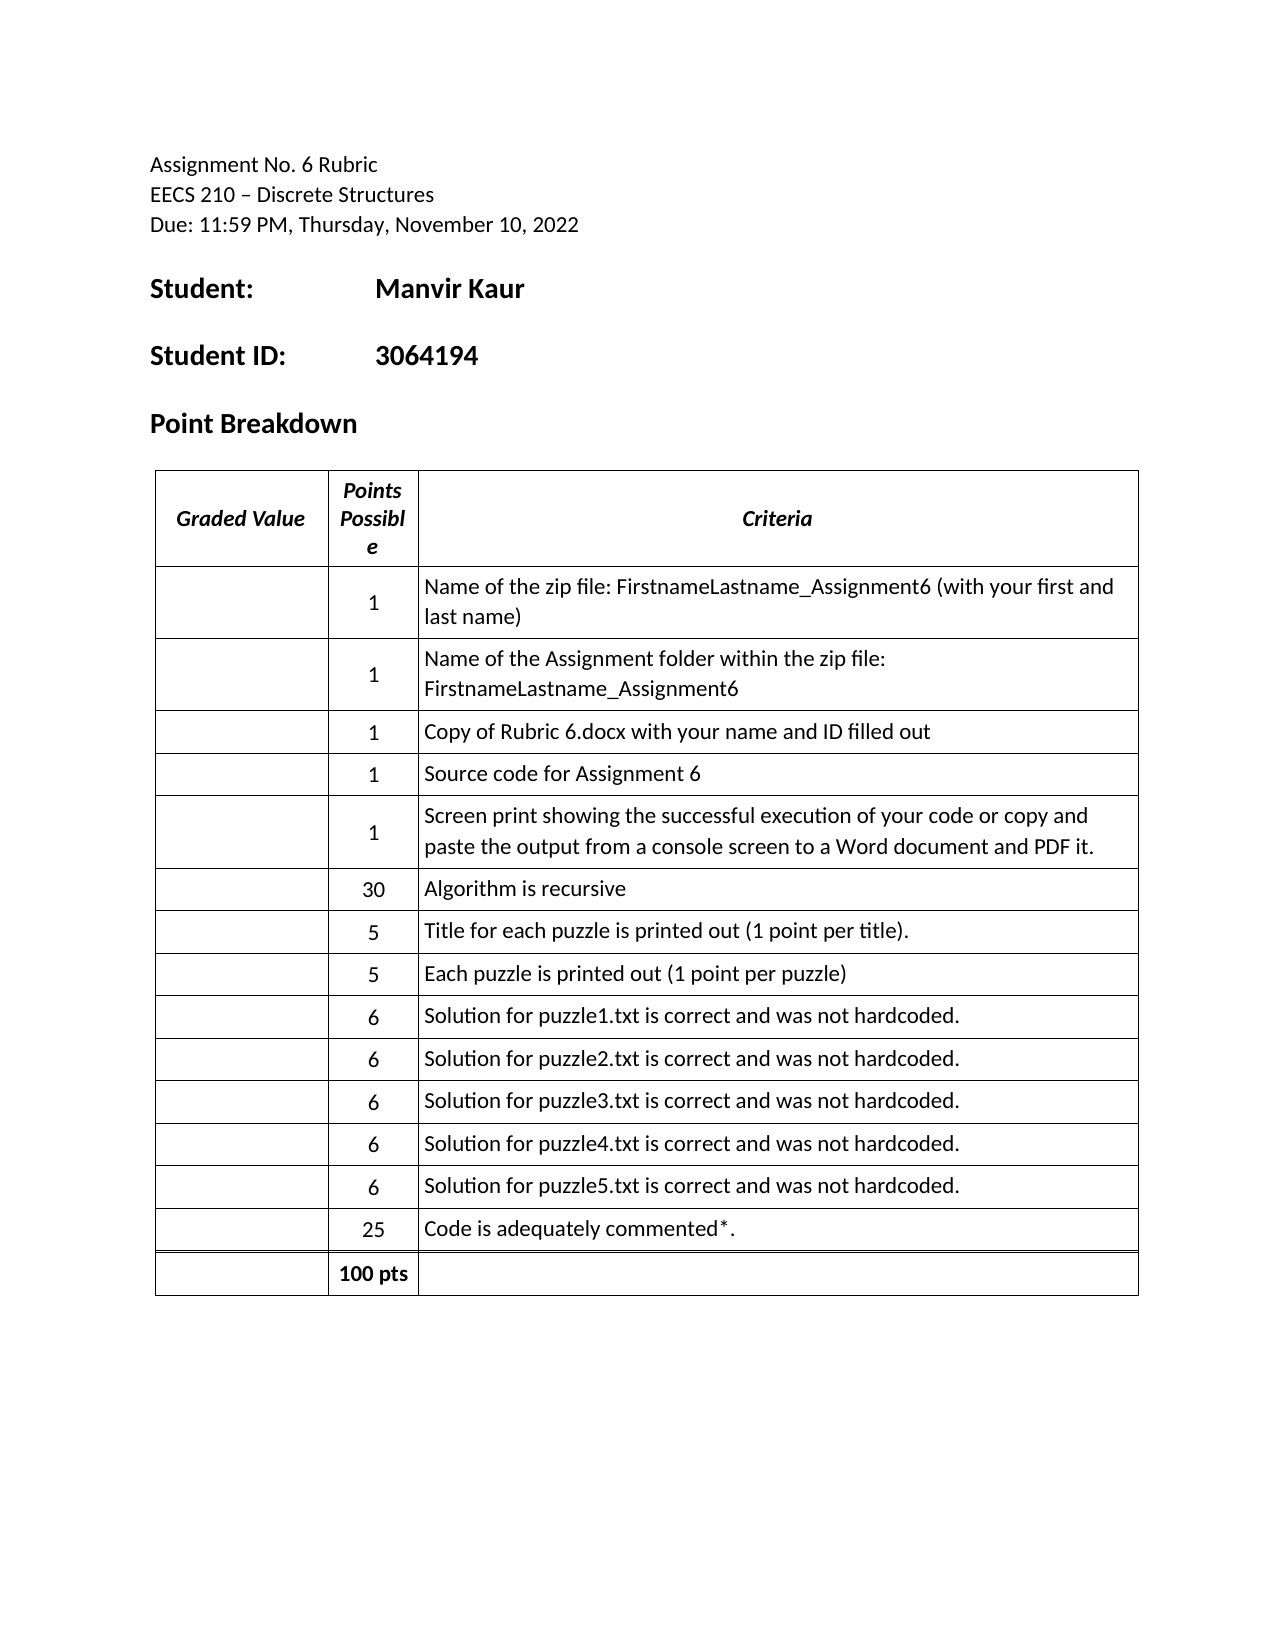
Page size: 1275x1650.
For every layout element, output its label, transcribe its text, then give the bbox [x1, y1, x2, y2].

table_cell [156, 796, 328, 868]
table_cell Solution for puzzle3.txt is correct and was not hardcoded. [419, 1081, 1138, 1123]
table_cell 6 [329, 1166, 418, 1208]
table_cell Each puzzle is printed out (1 point per puzzle) [419, 954, 1138, 995]
table_cell Screen print showing the successful execution of your code or copy and paste the output from a console screen to a Word document and PDF it. [419, 796, 1138, 868]
text Assignment No. 6 Rubric [150, 150, 1125, 178]
table_cell 30 [329, 869, 418, 910]
table_cell 1 [329, 754, 418, 795]
text EECS 210 – Discrete Structures [150, 180, 1125, 208]
table_cell Solution for puzzle1.txt is correct and was not hardcoded. [419, 996, 1138, 1038]
table_cell Name of the zip file: FirstnameLastname_Assignment6 (with your first and last name) [419, 567, 1138, 638]
table_cell [156, 711, 328, 753]
table_cell 6 [329, 996, 418, 1038]
text Student: Manvir Kaur [150, 270, 1125, 305]
table_cell Solution for puzzle4.txt is correct and was not hardcoded. [419, 1124, 1138, 1165]
table_cell 6 [329, 1039, 418, 1080]
table_cell 1 [329, 567, 418, 638]
table_header Criteria [419, 471, 1138, 566]
subtitle Point Breakdown [150, 405, 1125, 441]
table_cell 1 [329, 639, 418, 710]
table_header Graded Value [156, 471, 328, 566]
table_cell 1 [329, 796, 418, 868]
text Due: 11:59 PM, Thursday, November 10, 2022 [150, 210, 1125, 238]
table_cell [156, 1081, 328, 1123]
table_cell Name of the Assignment folder within the zip file: FirstnameLastname_Assignment6 [419, 639, 1138, 710]
table_cell [156, 996, 328, 1038]
table_cell 5 [329, 911, 418, 953]
table_cell [156, 1209, 328, 1250]
table_cell Solution for puzzle2.txt is correct and was not hardcoded. [419, 1039, 1138, 1080]
table_header Points Possible [329, 471, 418, 566]
table_cell 100 pts [329, 1253, 418, 1295]
table_cell Solution for puzzle5.txt is correct and was not hardcoded. [419, 1166, 1138, 1208]
table_cell 5 [329, 954, 418, 995]
table_cell [156, 1039, 328, 1080]
table_cell 25 [329, 1209, 418, 1250]
table_cell [156, 869, 328, 910]
table_cell [156, 567, 328, 638]
table_cell Title for each puzzle is printed out (1 point per title). [419, 911, 1138, 953]
table_cell [156, 1124, 328, 1165]
table_cell [156, 1253, 328, 1295]
table_cell 6 [329, 1124, 418, 1165]
table_cell [156, 911, 328, 953]
table_cell [419, 1253, 1138, 1295]
table_cell [156, 639, 328, 710]
table_cell Copy of Rubric 6.docx with your name and ID filled out [419, 711, 1138, 753]
table_cell [156, 754, 328, 795]
table_cell [156, 1166, 328, 1208]
table_cell 6 [329, 1081, 418, 1123]
table_cell Source code for Assignment 6 [419, 754, 1138, 795]
table_cell Algorithm is recursive [419, 869, 1138, 910]
table_cell [156, 954, 328, 995]
table_cell 1 [329, 711, 418, 753]
table_cell Code is adequately commented*. [419, 1209, 1138, 1250]
text Student ID: 3064194 [150, 337, 1125, 373]
